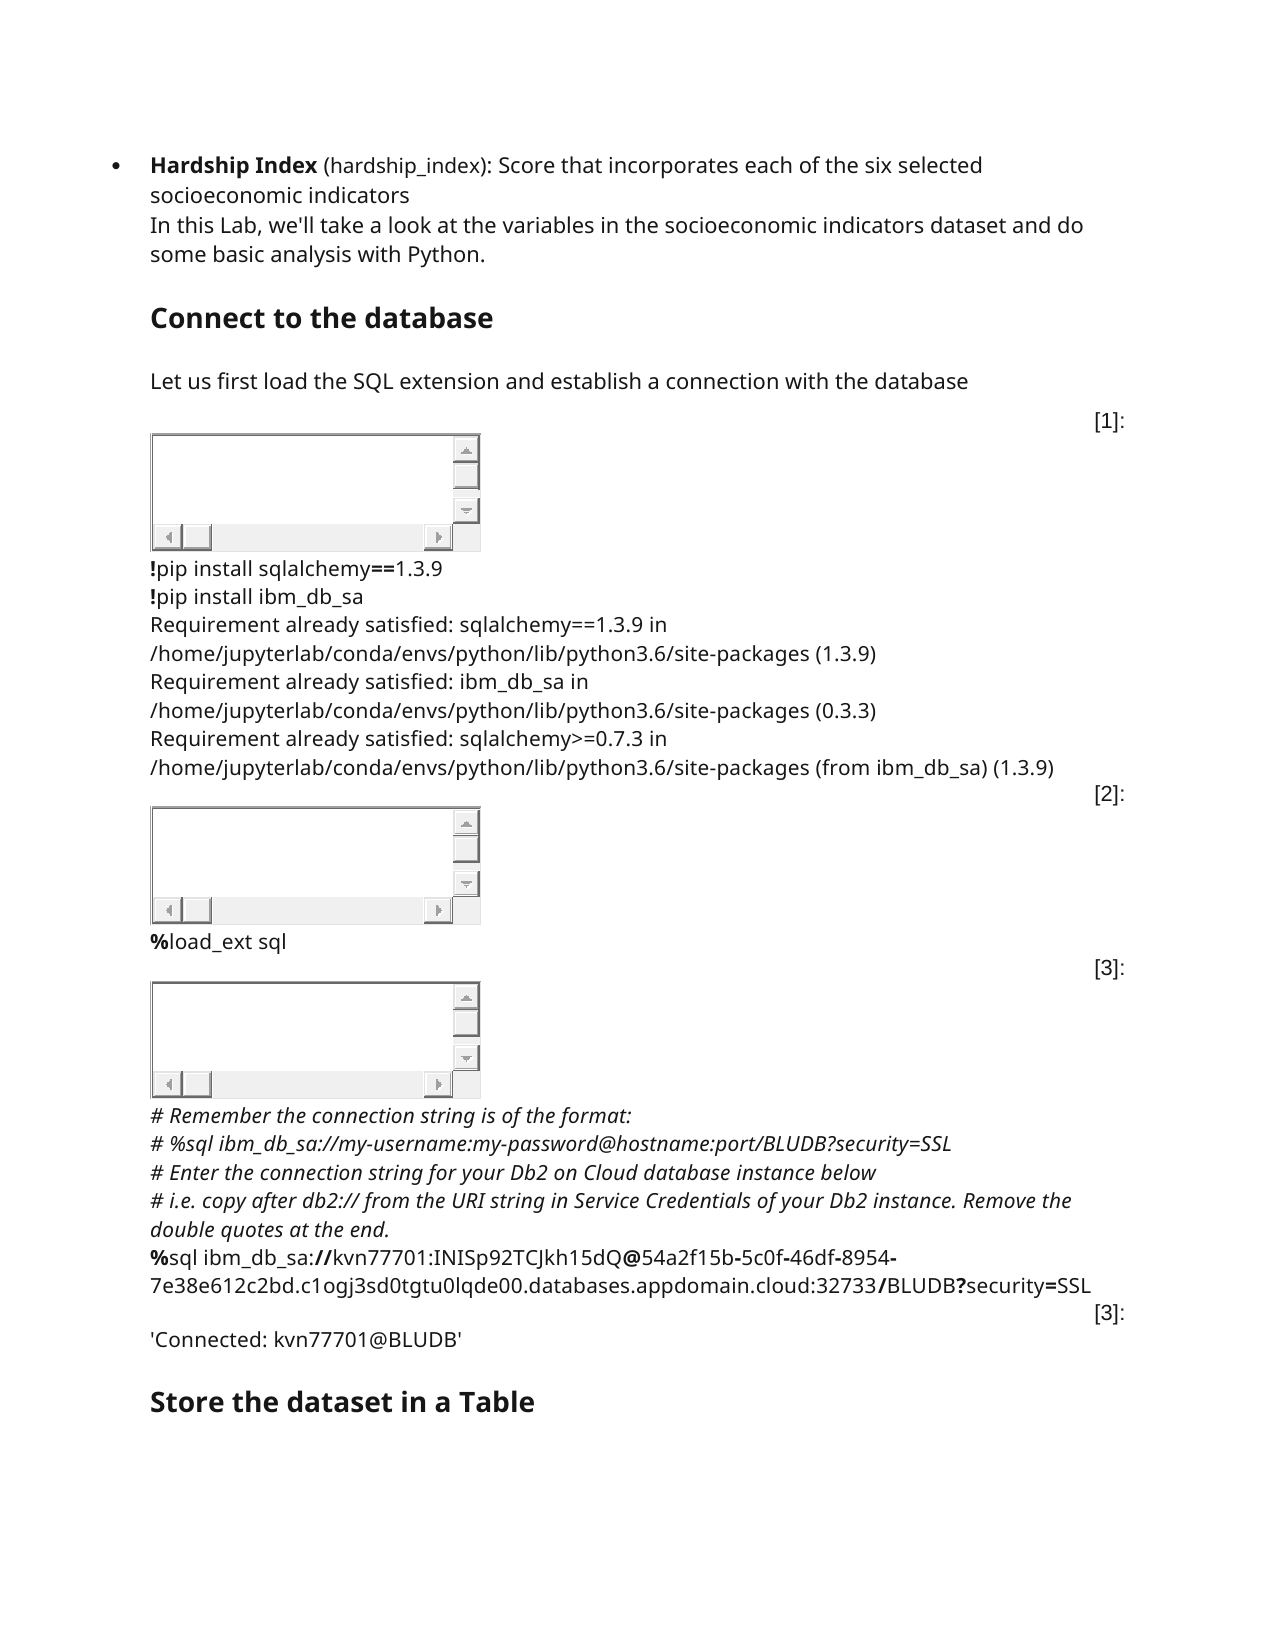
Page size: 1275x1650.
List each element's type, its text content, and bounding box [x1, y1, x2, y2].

text # i.e. copy after db2:// from the URI string in Service Credentials of your Db2 instance. Remove the double quotes at the end. [150, 1186, 1125, 1243]
text [1]: [150, 408, 1125, 433]
text # Remember the connection string is of the format: [150, 1101, 1125, 1129]
text Let us first load the SQL extension and establish a connection with the database [150, 366, 1125, 396]
text !pip install ibm_db_sa [150, 582, 1125, 611]
text # %sql ibm_db_sa://my-username:my-password@hostname:port/BLUDB?security=SSL [150, 1129, 1125, 1158]
text Connect to the database [150, 298, 1125, 337]
text !pip install sqlalchemy==1.3.9 [150, 554, 1125, 582]
text [2]: [150, 781, 1125, 806]
text Requirement already satisfied: sqlalchemy>=0.7.3 in /home/jupyterlab/conda/envs/python/lib/python3.6/site-packages (from ibm_db_sa) (1.3.9) [150, 724, 1125, 781]
text 'Connected: kvn77701@BLUDB' [150, 1325, 1125, 1354]
list Hardship Index (hardship_index): Score that incorporates each of the six selected socioeconomic indicators [112, 150, 1125, 209]
text %load_ext sql [150, 927, 1125, 955]
text %sql ibm_db_sa://kvn77701:INISp92TCJkh15dQ@54a2f15b-5c0f-46df-8954-7e38e612c2bd.c1ogj3sd0tgtu0lqde00.databases.appdomain.cloud:32733/BLUDB?security=SSL [150, 1243, 1125, 1300]
text # Enter the connection string for your Db2 on Cloud database instance below [150, 1158, 1125, 1186]
text Store the dataset in a Table [150, 1383, 1125, 1421]
text [3]: [150, 1300, 1125, 1325]
text [3]: [150, 955, 1125, 981]
text Requirement already satisfied: sqlalchemy==1.3.9 in /home/jupyterlab/conda/envs/python/lib/python3.6/site-packages (1.3.9) [150, 611, 1125, 667]
text In this Lab, we'll take a look at the variables in the socioeconomic indicators dataset and do some basic analysis with Python. [150, 209, 1125, 269]
text Requirement already satisfied: ibm_db_sa in /home/jupyterlab/conda/envs/python/lib/python3.6/site-packages (0.3.3) [150, 667, 1125, 724]
